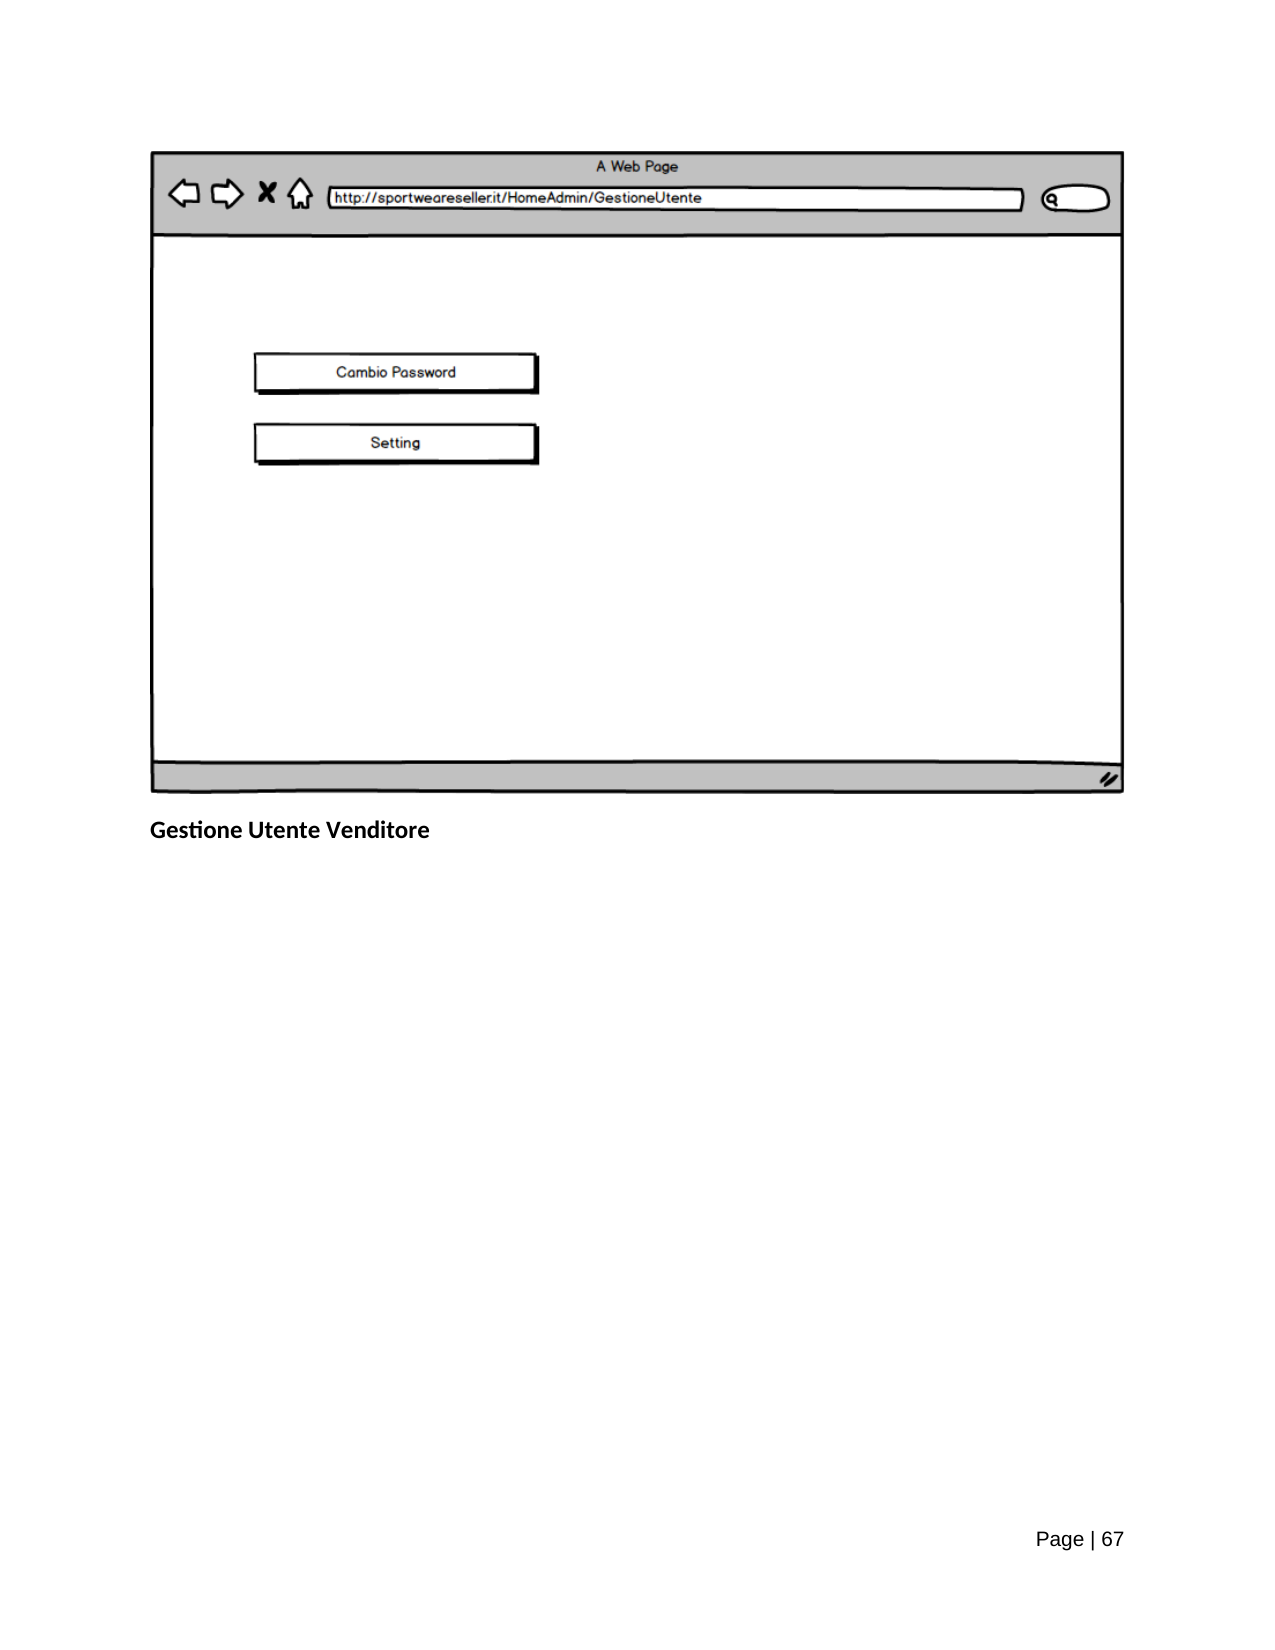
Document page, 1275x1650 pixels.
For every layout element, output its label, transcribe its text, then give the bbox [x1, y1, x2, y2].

picture [150, 151, 1125, 794]
text Gestione Utente Venditore [150, 814, 1124, 845]
